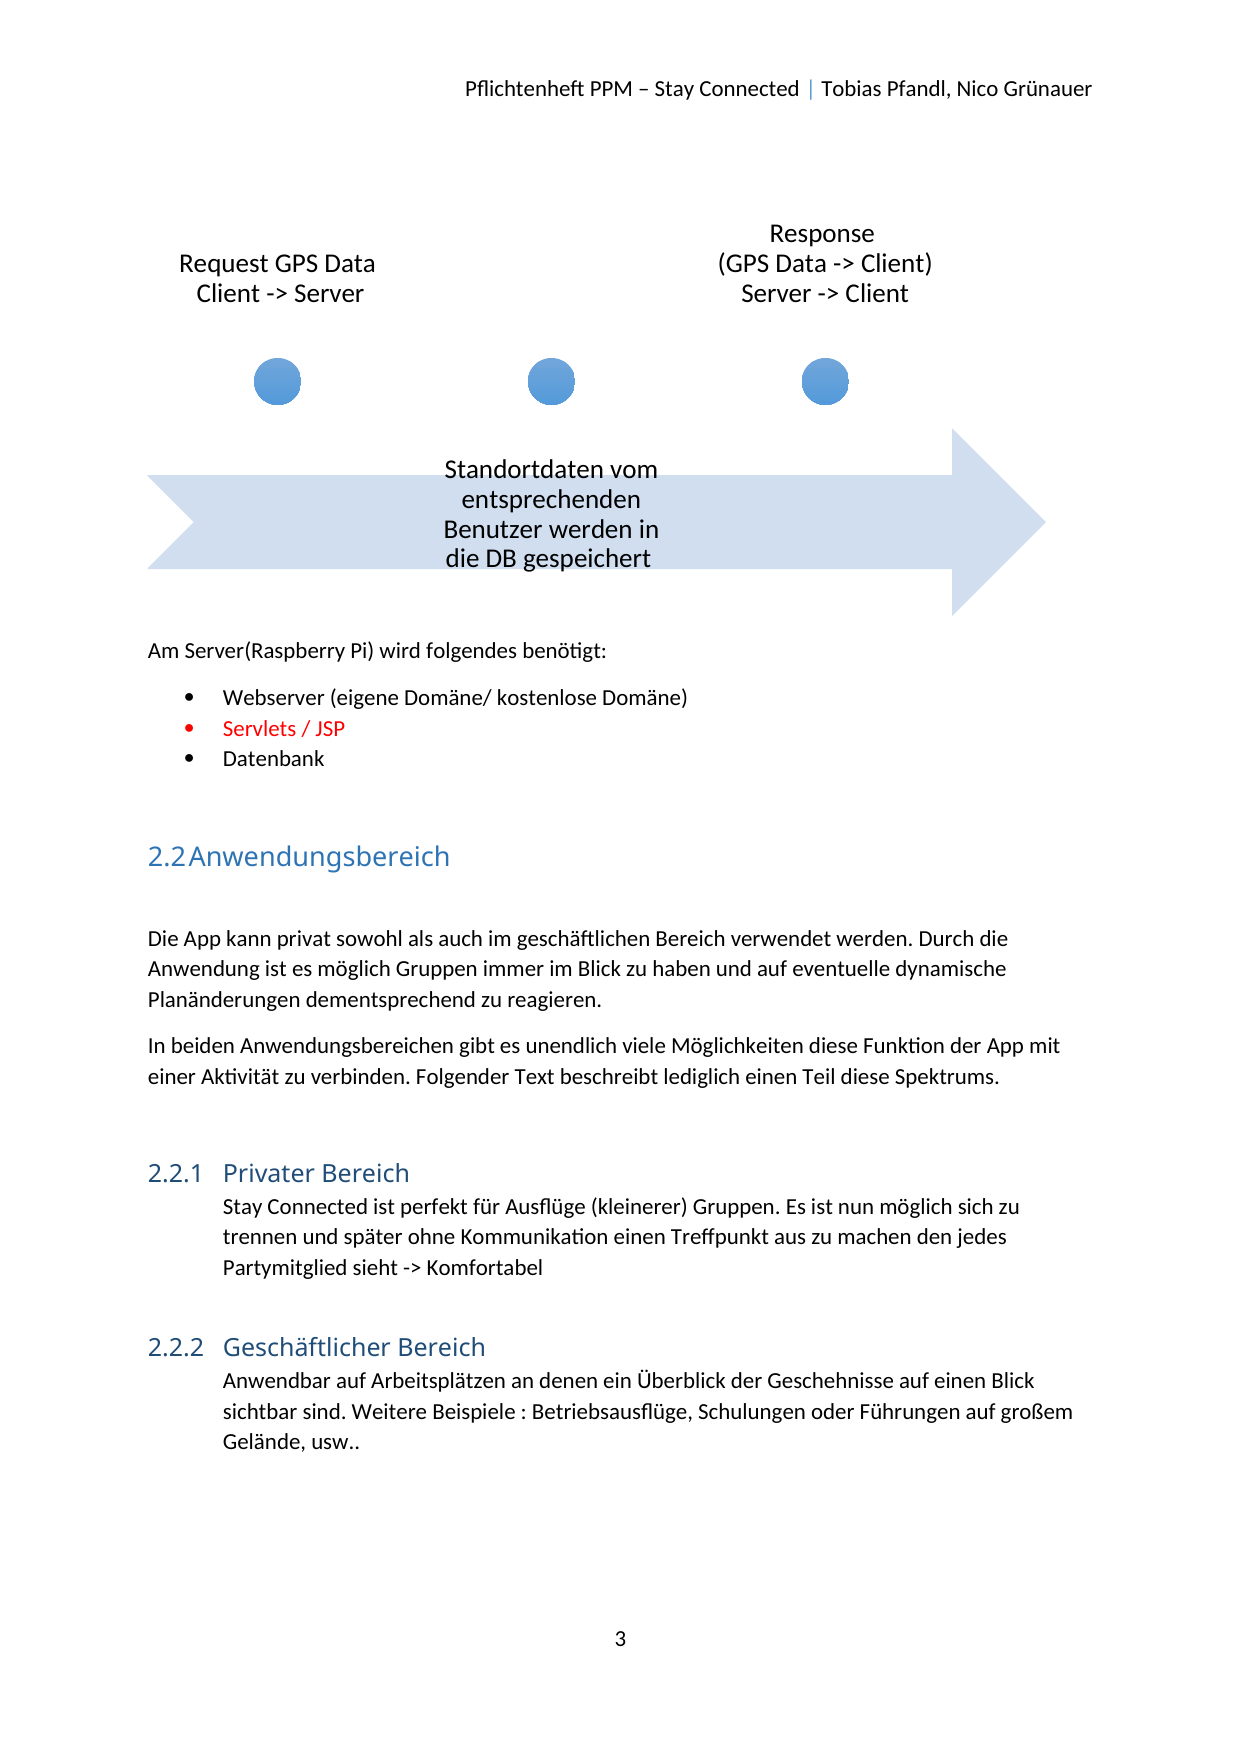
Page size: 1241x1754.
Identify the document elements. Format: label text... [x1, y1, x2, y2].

list Anwendbar auf Arbeitsplätzen an denen ein Überblick der Geschehnisse auf einen Blick sichtbar sind. Weitere Beispiele : Betriebsausflüge, Schulungen oder Führungen auf großem Gelände, usw.. [223, 1367, 1093, 1455]
list Stay Connected ist perfekt für Ausflüge (kleinerer) Gruppen. Es ist nun möglich sich zu trennen und später ohne Kommunikation einen Treffpunkt aus zu machen den jedes Partymitglied sieht -> Komfortabel [223, 1192, 1093, 1281]
list Datenbank [185, 744, 1093, 772]
text Am Server(Raspberry Pi) wird folgendes benötigt: [148, 637, 1093, 664]
text In beiden Anwendungsbereichen gibt es unendlich viele Möglichkeiten diese Funktion der App mit einer Aktivität zu verbinden. Folgender Text beschreibt lediglich einen Teil diese Spektrums. [148, 1032, 1093, 1090]
list Servlets / JSP [185, 714, 1093, 742]
subtitle Geschäftlicher Bereich [148, 1330, 1093, 1364]
list Webserver (eigene Domäne/ kostenlose Domäne) [185, 683, 1093, 711]
subtitle Anwendungsbereich [148, 838, 1093, 874]
subtitle Privater Bereich [148, 1156, 1093, 1189]
text Die App kann privat sowohl als auch im geschäftlichen Bereich verwendet werden. Durch die Anwendung ist es möglich Gruppen immer im Blick zu haben und auf eventuelle dynamische Planänderungen dementsprechend zu reagieren. [148, 924, 1093, 1013]
